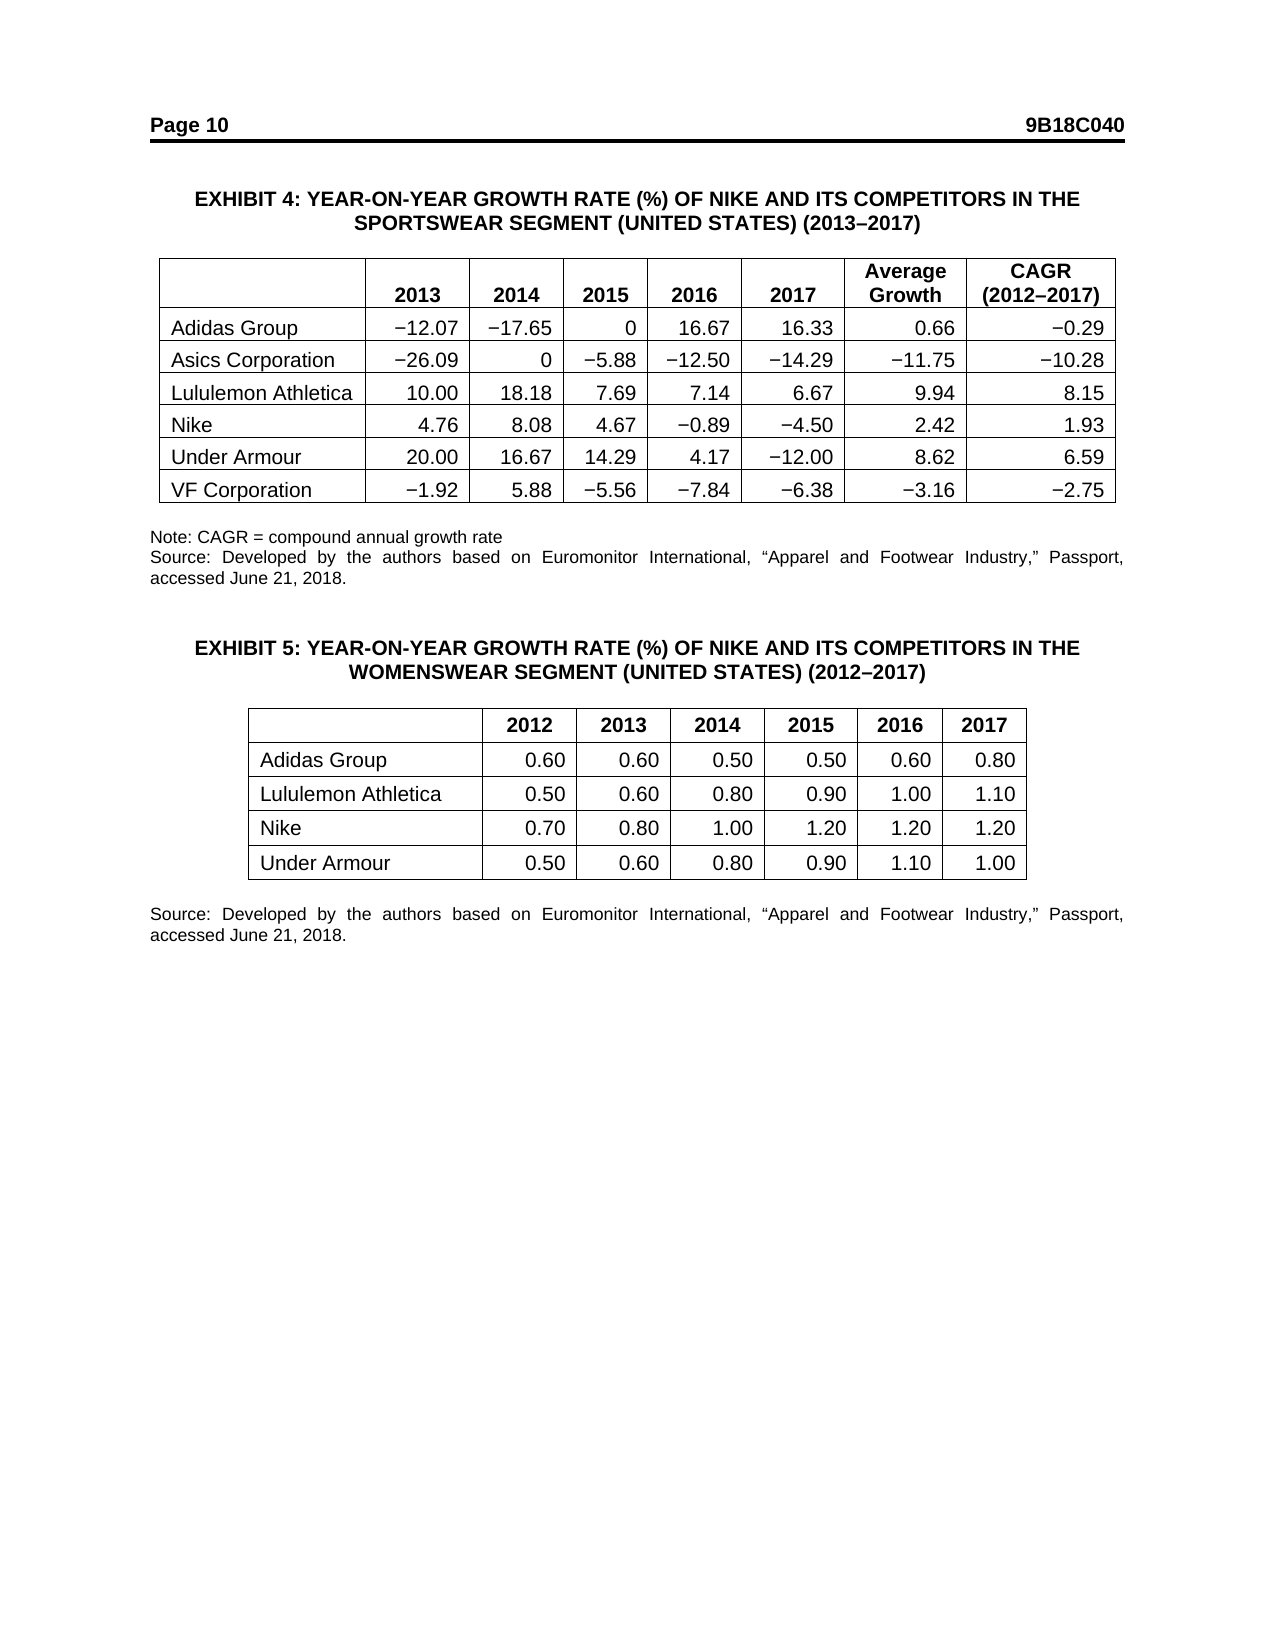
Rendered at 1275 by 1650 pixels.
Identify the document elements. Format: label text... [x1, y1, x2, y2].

table_cell 10.00 [366, 373, 469, 404]
table_cell 0.50 [765, 743, 857, 776]
table_header 2015 [564, 259, 647, 307]
table_cell Adidas Group [160, 308, 365, 339]
table_cell 1.20 [943, 811, 1026, 845]
table_cell −5.56 [564, 470, 647, 502]
table_cell 1.20 [765, 811, 857, 845]
table_cell 1.93 [967, 405, 1115, 437]
table_cell −12.00 [742, 438, 844, 469]
table_header [249, 709, 482, 742]
table_cell 14.29 [564, 438, 647, 469]
table_header 2014 [671, 709, 764, 742]
table_header 2014 [470, 259, 563, 307]
table_cell Asics Corporation [160, 341, 365, 372]
table_header 2016 [648, 259, 741, 307]
table_cell 1.10 [858, 846, 942, 879]
table_cell 1.10 [943, 777, 1026, 810]
table_cell VF Corporation [160, 470, 365, 502]
table_cell Nike [160, 405, 365, 437]
table_cell 0.80 [577, 811, 670, 845]
table_cell −4.50 [742, 405, 844, 437]
subtitle EXHIBIT 5: YEAR-ON-YEAR GROWTH RATE (%) OF NIKE AND ITS COMPETITORS IN THE WOMENSWEAR SEGMENT (United states) (2012–2017) [150, 636, 1125, 684]
table_cell 8.15 [967, 373, 1115, 404]
table_cell −17.65 [470, 308, 563, 339]
table_cell 4.67 [564, 405, 647, 437]
table_cell 0.50 [671, 743, 764, 776]
table_cell 0 [470, 341, 563, 372]
table_cell Under Armour [249, 846, 482, 879]
table_header 2013 [366, 259, 469, 307]
table_cell Adidas Group [249, 743, 482, 776]
table_cell 16.67 [470, 438, 563, 469]
table_cell 0.50 [483, 846, 576, 879]
table_cell 4.17 [648, 438, 741, 469]
table_cell 5.88 [470, 470, 563, 502]
table_cell −1.92 [366, 470, 469, 502]
table_header 2016 [858, 709, 942, 742]
table_header 2017 [742, 259, 844, 307]
table_cell Lululemon Athletica [249, 777, 482, 810]
table_cell −3.16 [845, 470, 966, 502]
table_cell Under Armour [160, 438, 365, 469]
table_cell 6.67 [742, 373, 844, 404]
table_cell −26.09 [366, 341, 469, 372]
table_cell Nike [249, 811, 482, 845]
table_cell 9.94 [845, 373, 966, 404]
table_cell 1.00 [671, 811, 764, 845]
table_cell −6.38 [742, 470, 844, 502]
text Source: Developed by the authors based on Euromonitor International, “Apparel and Footwear Industry,” Passport, accessed June 21, 2018. [150, 547, 1125, 588]
table_cell Lululemon Athletica [160, 373, 365, 404]
table_cell 0.60 [577, 846, 670, 879]
table_cell −10.28 [967, 341, 1115, 372]
table_cell 0.60 [577, 777, 670, 810]
table_cell 0.60 [858, 743, 942, 776]
table_cell 1.00 [943, 846, 1026, 879]
table_cell 0.50 [483, 777, 576, 810]
table_cell 7.14 [648, 373, 741, 404]
table_cell 0 [564, 308, 647, 339]
table_cell 4.76 [366, 405, 469, 437]
table_header 2012 [483, 709, 576, 742]
table_header 2015 [765, 709, 857, 742]
table_cell −12.07 [366, 308, 469, 339]
table_header 2013 [577, 709, 670, 742]
table_cell 1.20 [858, 811, 942, 845]
table_header 2017 [943, 709, 1026, 742]
table_cell −2.75 [967, 470, 1115, 502]
table_header CAGR (2012–2017) [967, 259, 1115, 307]
table_cell 1.00 [858, 777, 942, 810]
subtitle EXHIBIT 4: YEAR-ON-YEAR GROWTH RATE (%) OF NIKE AND ITS COMPETITORS IN THE SPORTSWEAR SEGMENT (United States) (2013–2017) [150, 186, 1125, 234]
table_cell −0.89 [648, 405, 741, 437]
table_header Average Growth [845, 259, 966, 307]
table_cell 8.62 [845, 438, 966, 469]
table_cell 0.60 [577, 743, 670, 776]
table_cell 0.60 [483, 743, 576, 776]
table_cell −12.50 [648, 341, 741, 372]
table_cell −14.29 [742, 341, 844, 372]
table_cell 16.67 [648, 308, 741, 339]
table_cell 16.33 [742, 308, 844, 339]
table_header [160, 259, 365, 307]
table_cell 20.00 [366, 438, 469, 469]
table_cell −7.84 [648, 470, 741, 502]
table_cell 0.70 [483, 811, 576, 845]
table_cell 8.08 [470, 405, 563, 437]
table_cell 0.80 [671, 846, 764, 879]
table_cell −5.88 [564, 341, 647, 372]
table_cell 0.66 [845, 308, 966, 339]
table_cell −0.29 [967, 308, 1115, 339]
table_cell 18.18 [470, 373, 563, 404]
table_cell 0.80 [943, 743, 1026, 776]
table_cell 0.90 [765, 846, 857, 879]
table_cell 0.80 [671, 777, 764, 810]
table_cell 7.69 [564, 373, 647, 404]
table_cell 6.59 [967, 438, 1115, 469]
text Note: CAGR = compound annual growth rate [150, 527, 1125, 547]
table_cell −11.75 [845, 341, 966, 372]
table_cell 2.42 [845, 405, 966, 437]
text Source: Developed by the authors based on Euromonitor International, “Apparel and Footwear Industry,” Passport, accessed June 21, 2018. [150, 904, 1125, 945]
table_cell 0.90 [765, 777, 857, 810]
